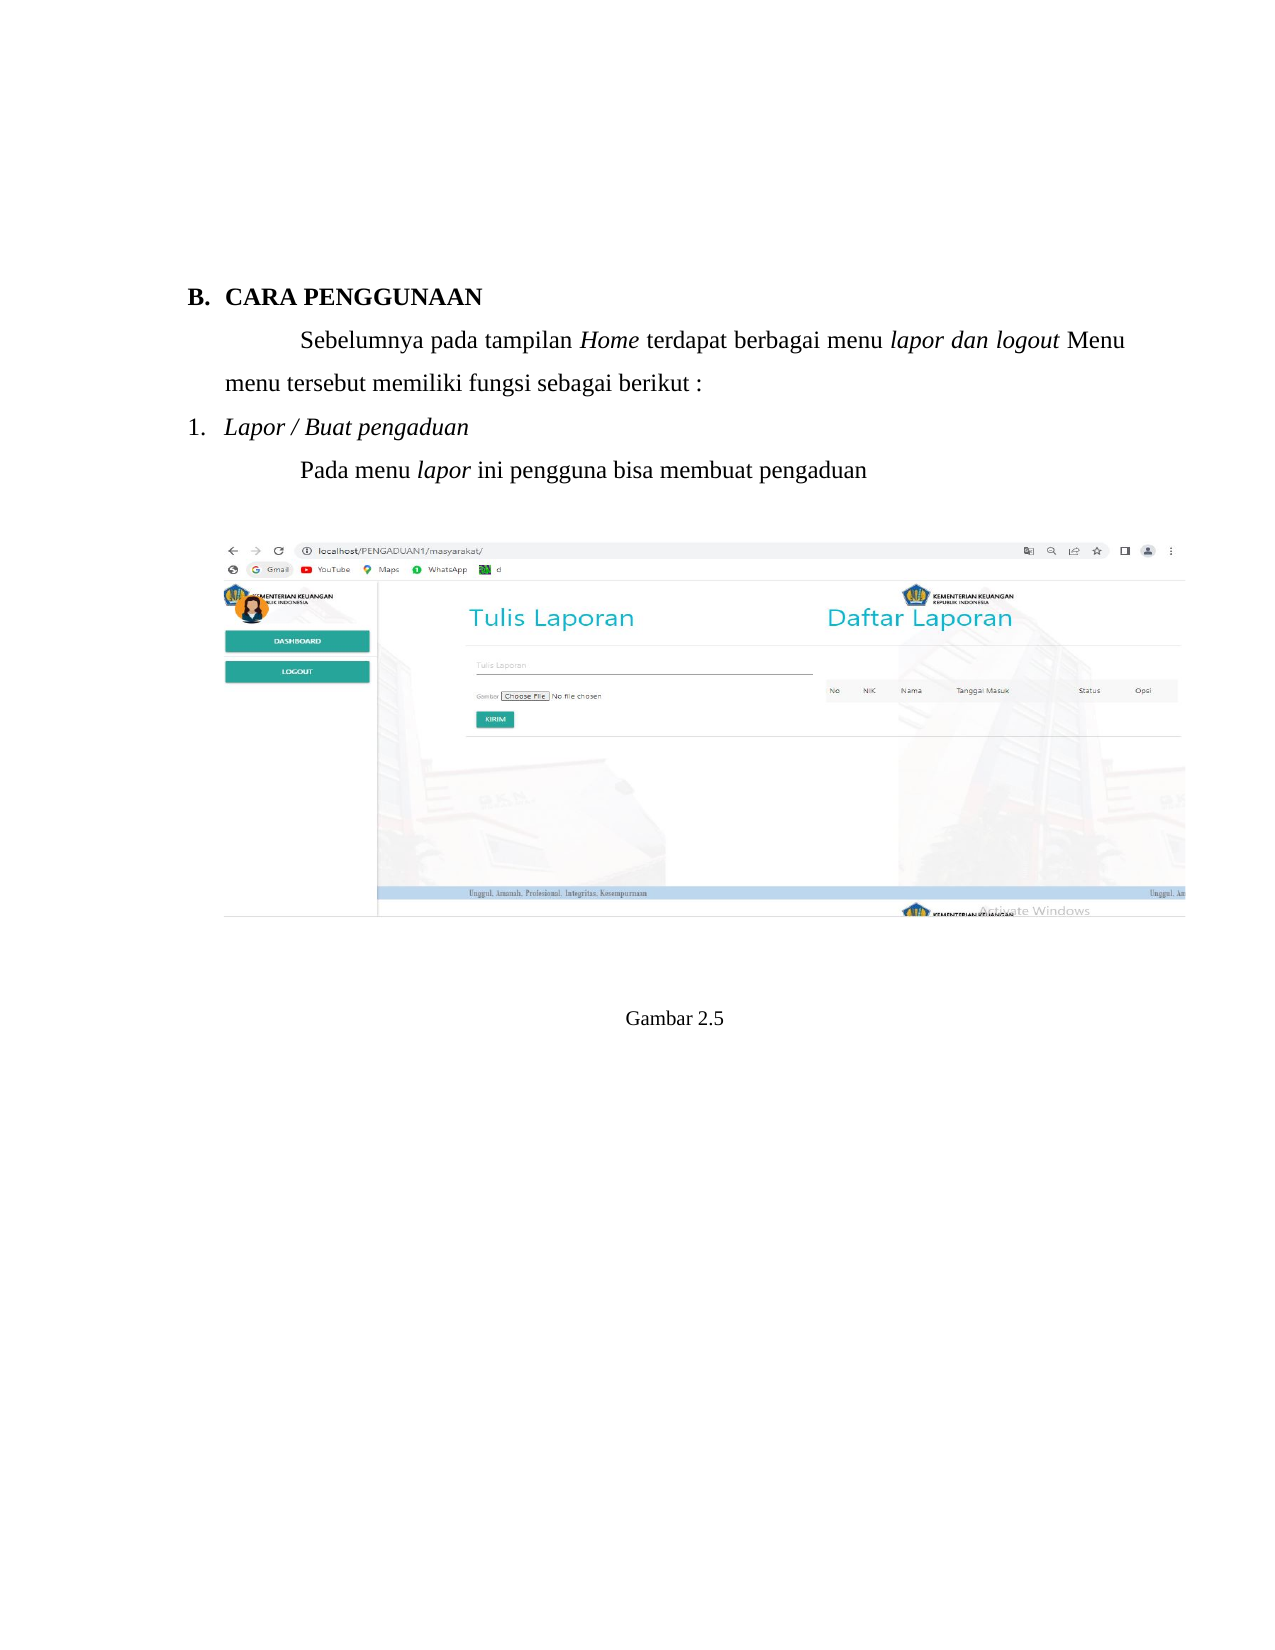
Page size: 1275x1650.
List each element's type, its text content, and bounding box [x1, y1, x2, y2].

list Pada menu lapor ini pengguna bisa membuat pengaduan [224, 455, 1125, 483]
list Gambar 2.5 [224, 1006, 1125, 1029]
picture [223, 541, 1186, 920]
list Lapor / Buat pengaduan [187, 412, 1125, 440]
list Sebelumnya pada tampilan Home terdapat berbagai menu lapor dan logout Menu menu tersebut memiliki fungsi sebagai berikut : [225, 325, 1125, 397]
list CARA PENGGUNAAN [187, 282, 1125, 311]
